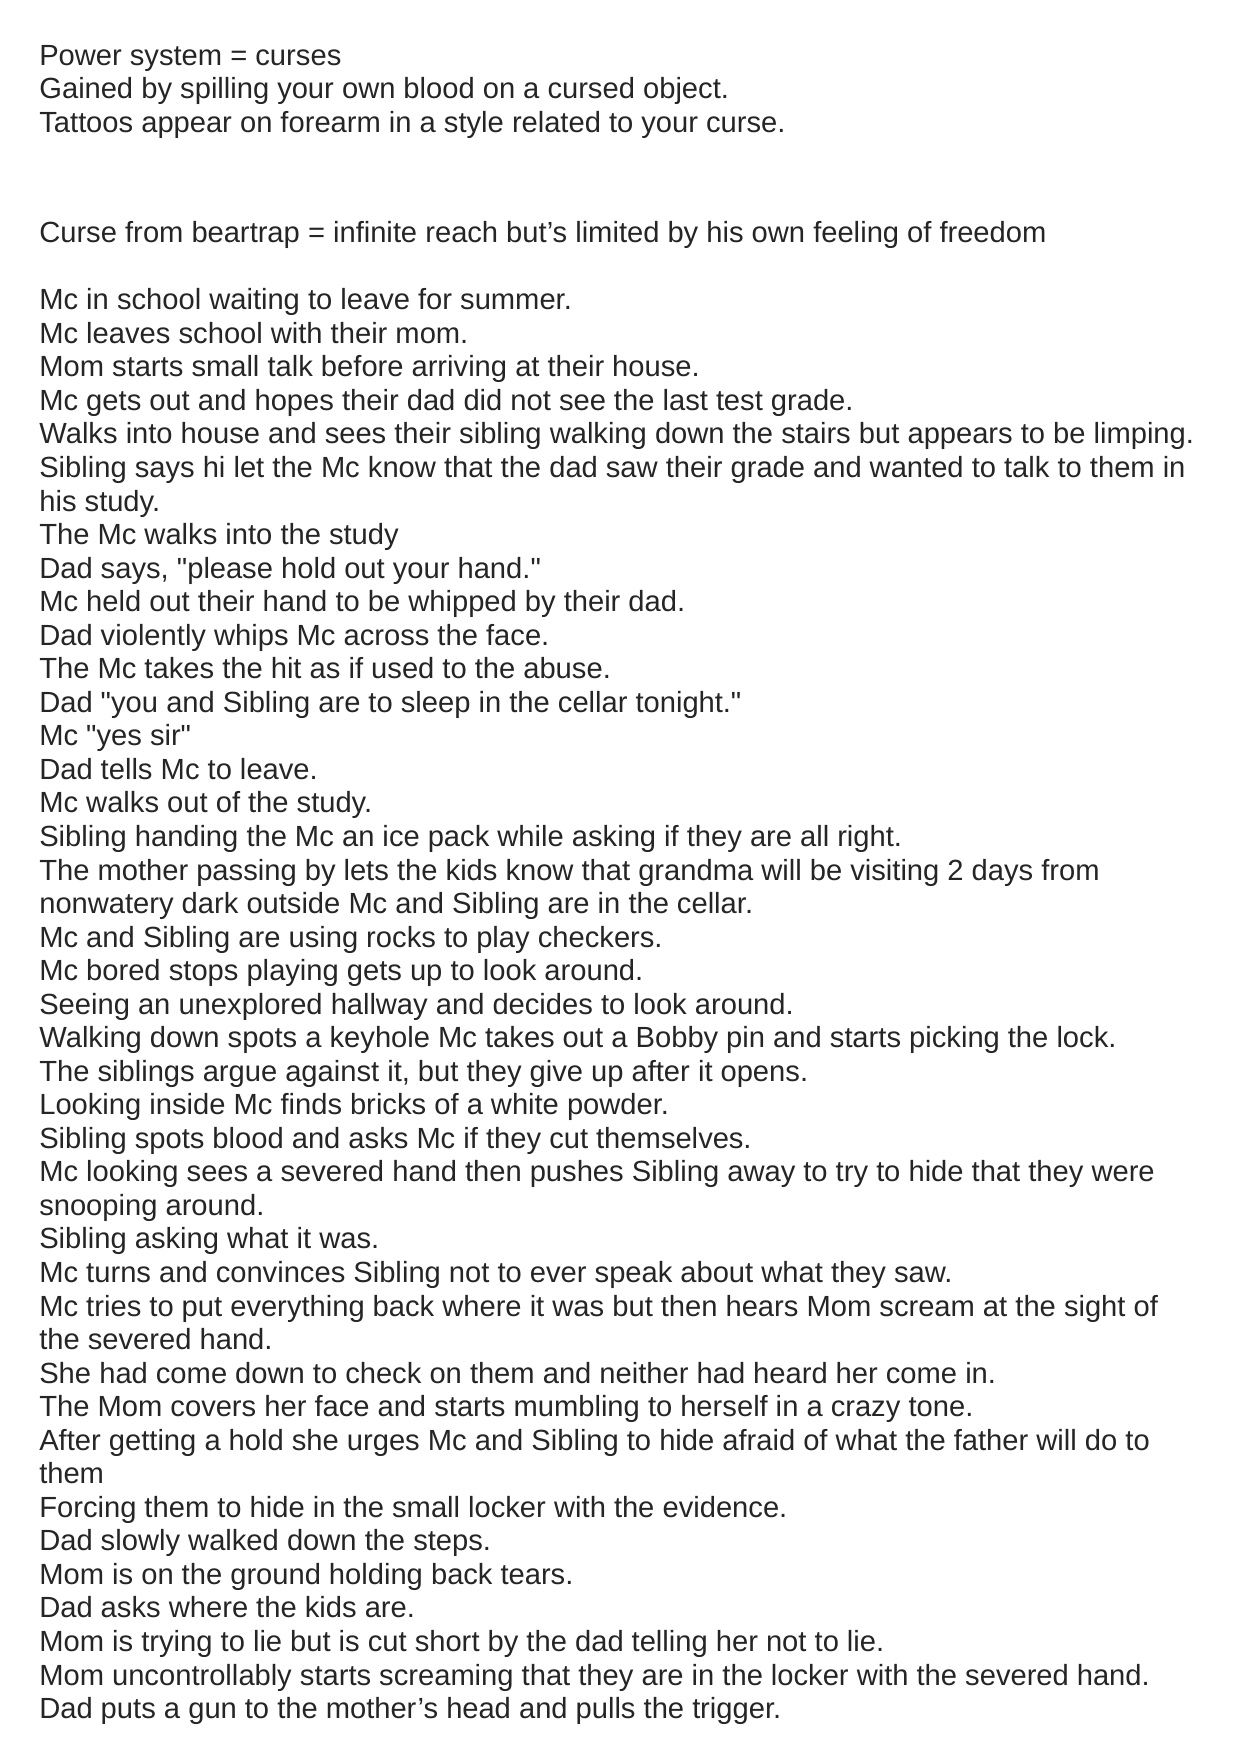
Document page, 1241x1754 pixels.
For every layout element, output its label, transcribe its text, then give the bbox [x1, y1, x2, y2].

text The siblings argue against it, but they give up after it opens. [39, 1054, 1201, 1087]
text Mom is on the ground holding back tears. [39, 1557, 1201, 1591]
text Sibling says hi let the Mc know that the dad saw their grade and wanted to talk to them in his study. [39, 450, 1201, 517]
text Looking inside Mc finds bricks of a white powder. [39, 1087, 1201, 1121]
text Walking down spots a keyhole Mc takes out a Bobby pin and starts picking the lock. [39, 1020, 1201, 1054]
text Mc bored stops playing gets up to look around. [39, 953, 1201, 987]
text Mc held out their hand to be whipped by their dad. [39, 584, 1201, 618]
text Sibling asking what it was. [39, 1222, 1201, 1255]
text Forcing them to hide in the small locker with the evidence. [39, 1490, 1201, 1523]
text Tattoos appear on forearm in a style related to your curse. [39, 104, 1201, 138]
text The Mc takes the hit as if used to the abuse. [39, 651, 1201, 685]
text Seeing an unexplored hallway and decides to look around. [39, 987, 1201, 1020]
text Curse from beartrap = infinite reach but’s limited by his own feeling of freedom [39, 215, 1201, 249]
text The Mc walks into the study [39, 517, 1201, 551]
text Mc and Sibling are using rocks to play checkers. [39, 920, 1201, 953]
text She had come down to check on them and neither had heard her come in. [39, 1356, 1201, 1389]
text After getting a hold she urges Mc and Sibling to hide afraid of what the father will do to them [39, 1423, 1201, 1490]
text Dad tells Mc to leave. [39, 752, 1201, 786]
text Mom starts small talk before arriving at their house. [39, 349, 1201, 383]
text Dad says, "please hold out your hand." [39, 551, 1201, 584]
text Mc leaves school with their mom. [39, 316, 1201, 349]
text Dad puts a gun to the mother’s head and pulls the trigger. [39, 1691, 1201, 1725]
text Gained by spilling your own blood on a cursed object. [39, 71, 1201, 104]
text Walks into house and sees their sibling walking down the stairs but appears to be limping. [39, 417, 1201, 450]
text Mom uncontrollably starts screaming that they are in the locker with the severed hand. [39, 1658, 1201, 1691]
text Mc gets out and hopes their dad did not see the last test grade. [39, 383, 1201, 417]
text Mc walks out of the study. [39, 786, 1201, 819]
text Sibling spots blood and asks Mc if they cut themselves. [39, 1121, 1201, 1154]
text Mc looking sees a severed hand then pushes Sibling away to try to hide that they were snooping around. [39, 1154, 1201, 1222]
text Mc turns and convinces Sibling not to ever speak about what they saw. [39, 1255, 1201, 1289]
text The Mom covers her face and starts mumbling to herself in a crazy tone. [39, 1389, 1201, 1423]
text The mother passing by lets the kids know that grandma will be visiting 2 days from nonwatery dark outside Mc and Sibling are in the cellar. [39, 853, 1201, 920]
text Dad violently whips Mc across the face. [39, 618, 1201, 651]
text Mc tries to put everything back where it was but then hears Mom scream at the sight of the severed hand. [39, 1289, 1201, 1356]
text Power system = curses [39, 37, 1201, 71]
text Dad asks where the kids are. [39, 1591, 1201, 1624]
text Dad "you and Sibling are to sleep in the cellar tonight." [39, 685, 1201, 718]
text Mc "yes sir" [39, 718, 1201, 752]
text Sibling handing the Mc an ice pack while asking if they are all right. [39, 819, 1201, 853]
text Mc in school waiting to leave for summer. [39, 282, 1201, 316]
text Dad slowly walked down the steps. [39, 1523, 1201, 1557]
text Mom is trying to lie but is cut short by the dad telling her not to lie. [39, 1624, 1201, 1658]
